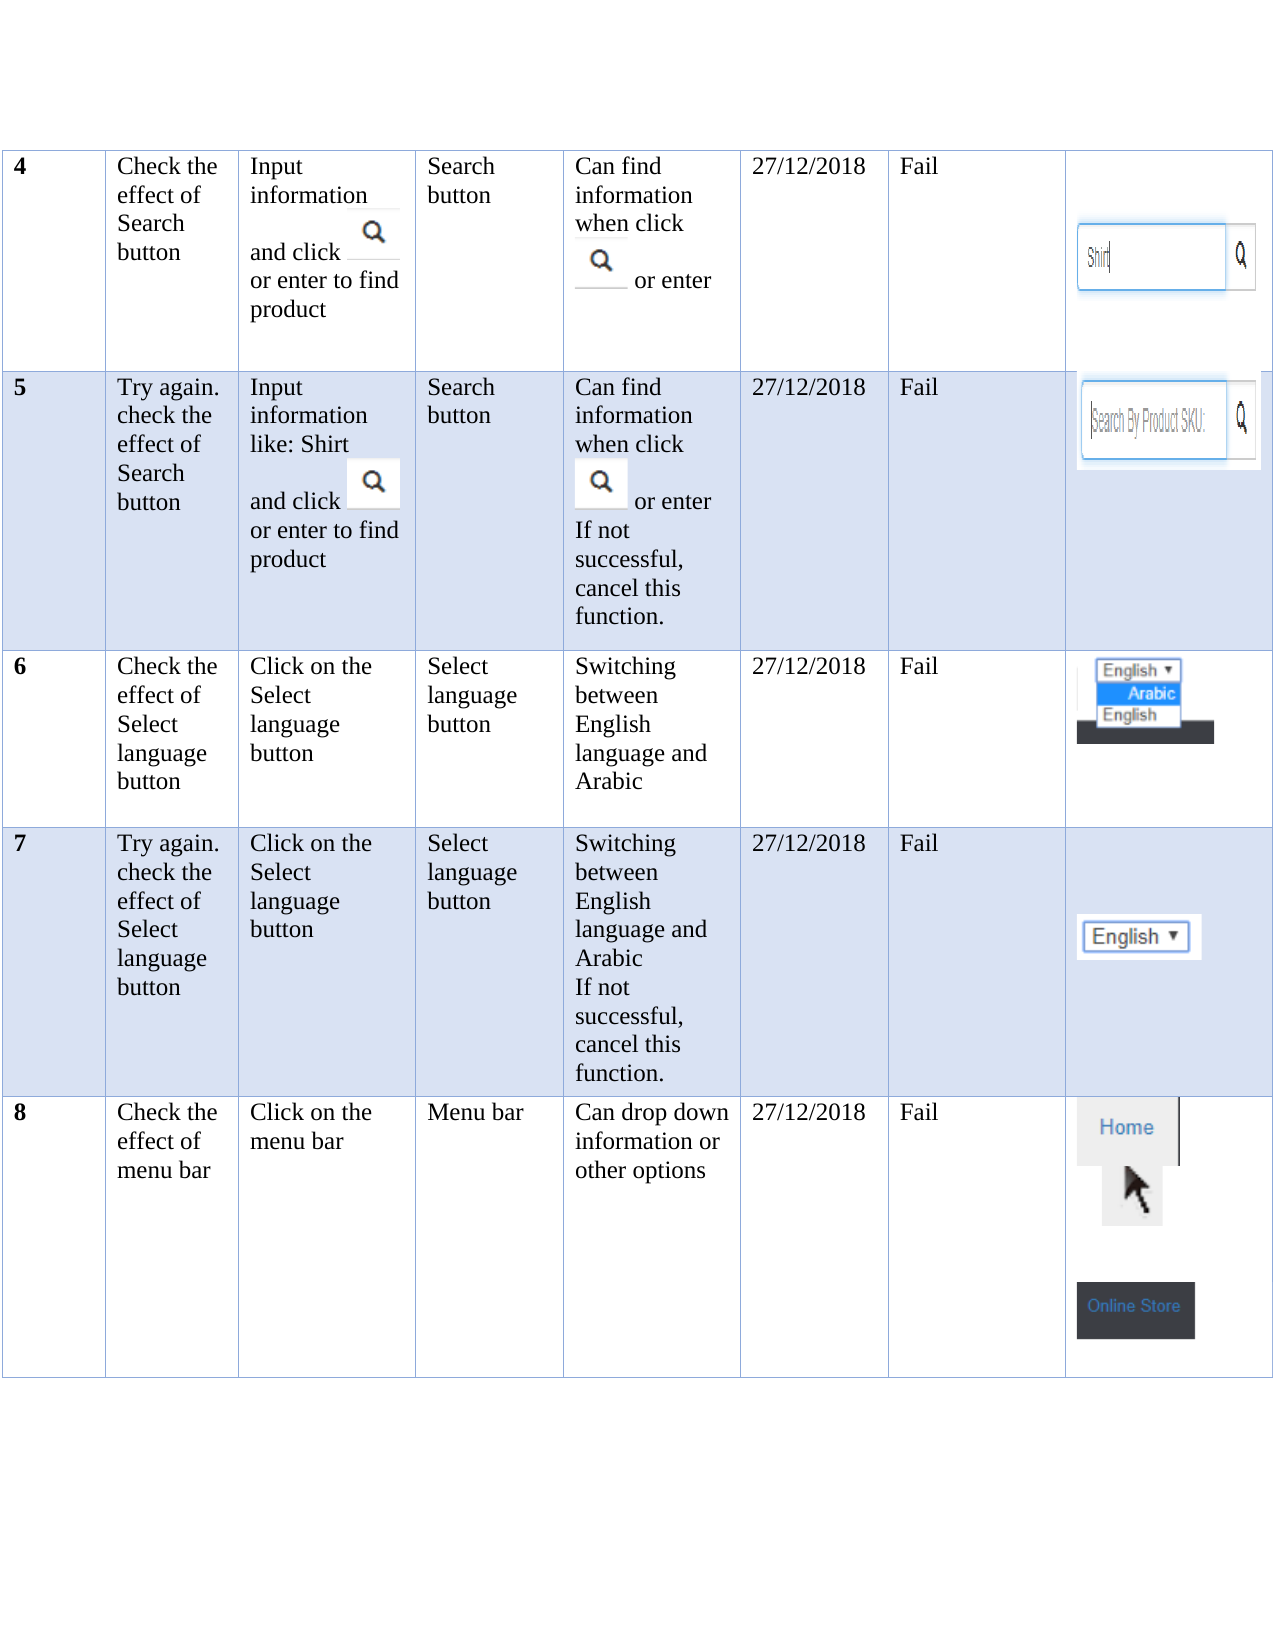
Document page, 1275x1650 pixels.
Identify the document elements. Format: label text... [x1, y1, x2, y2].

table_cell 6 [3, 651, 105, 827]
table_cell Select language button [416, 651, 563, 827]
table_cell Click on the Select language button [239, 828, 415, 1096]
table_cell [1066, 151, 1272, 371]
table_cell Try again. check the effect of Select language button [106, 828, 238, 1096]
table_cell Input information and click or enter to find product [239, 151, 415, 371]
table_cell Search button [416, 151, 563, 371]
table_cell Fail [889, 372, 1065, 650]
table_cell 8 [3, 1097, 105, 1377]
table_cell [1066, 372, 1272, 650]
table_cell 27/12/2018 [741, 828, 888, 1096]
table_cell Check the effect of Search button [106, 151, 238, 371]
table_cell Fail [889, 1097, 1065, 1377]
table_cell Fail [889, 651, 1065, 827]
table_cell 27/12/2018 [741, 1097, 888, 1377]
picture [1076, 651, 1215, 744]
picture [1076, 371, 1261, 470]
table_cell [239, 1097, 415, 1377]
table_cell Search button [416, 372, 563, 650]
table_cell [1066, 1097, 1272, 1377]
picture [1076, 1282, 1273, 1377]
picture [574, 237, 628, 289]
picture [1076, 208, 1261, 301]
picture [347, 458, 400, 510]
table_cell Click on the Select language button [239, 651, 415, 827]
table_cell 27/12/2018 [741, 372, 888, 650]
picture [574, 458, 628, 510]
table_cell Fail [889, 828, 1065, 1096]
table_cell Can find information when click or enter If not successful, cancel this function. [564, 372, 740, 650]
table_cell Can find information when click or enter [564, 151, 740, 371]
table_cell Switching between English language and Arabic [564, 651, 740, 827]
table_cell Check the effect of menu bar [106, 1097, 238, 1377]
table_cell Can drop down information or other options [564, 1097, 740, 1377]
table_cell Select language button [416, 828, 563, 1096]
table_cell Fail [889, 151, 1065, 371]
picture [1076, 914, 1202, 960]
table_cell Check the effect of Select language button [106, 651, 238, 827]
picture [347, 208, 400, 260]
table_cell [1066, 651, 1272, 827]
table_cell [1066, 828, 1272, 1096]
table_cell 5 [3, 372, 105, 650]
picture [1076, 1097, 1180, 1226]
table_cell Try again. check the effect of Search button [106, 372, 238, 650]
table_cell Switching between English language and Arabic If not successful, cancel this function. [564, 828, 740, 1096]
table_cell 7 [3, 828, 105, 1096]
table_cell 4 [3, 151, 105, 371]
table_cell Menu bar [416, 1097, 563, 1377]
table_cell Input information like: Shirt and click or enter to find product [239, 372, 415, 650]
table_cell 27/12/2018 [741, 651, 888, 827]
table_cell 27/12/2018 [741, 151, 888, 371]
